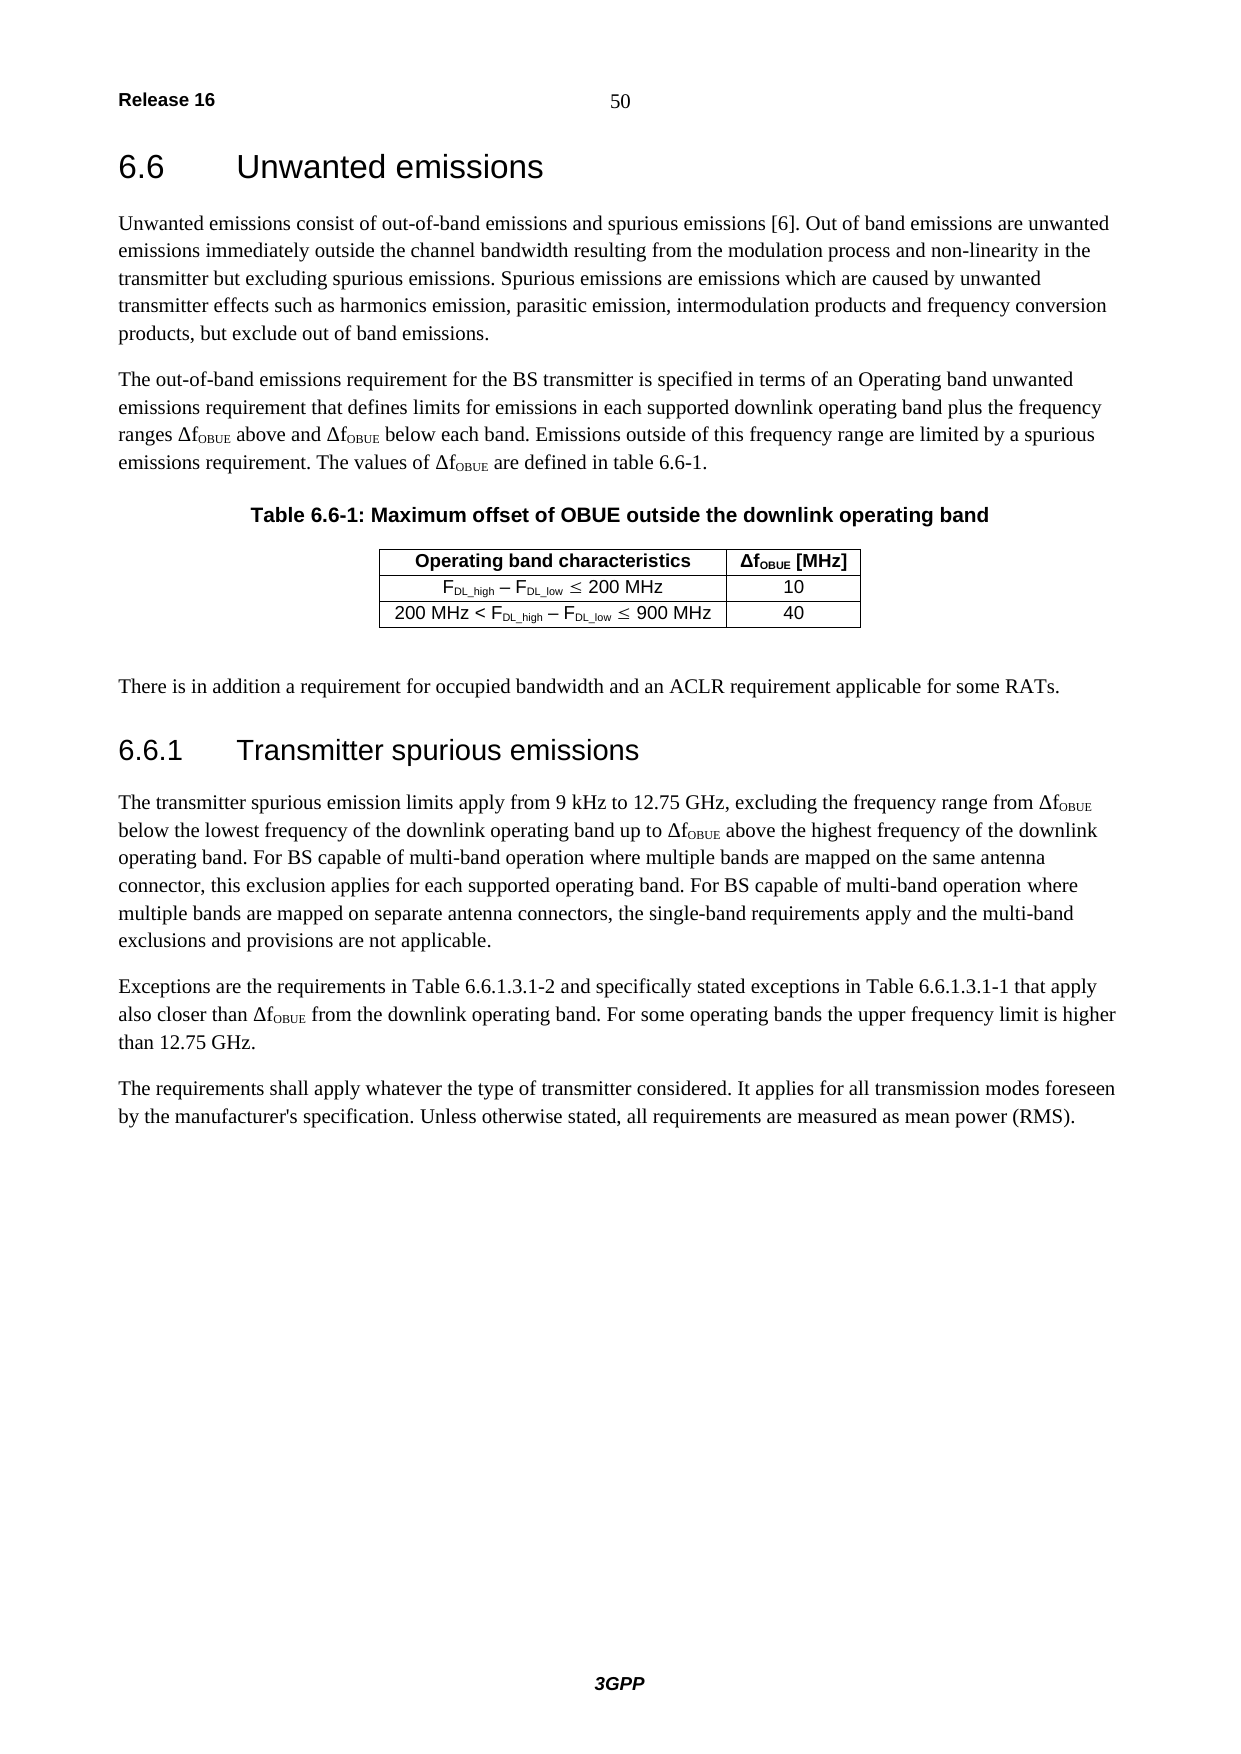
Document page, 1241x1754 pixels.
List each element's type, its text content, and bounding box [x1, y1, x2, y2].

text The transmitter spurious emission limits apply from 9 kHz to 12.75 GHz, excluding the frequency range from ΔfOBUE below the lowest frequency of the downlink operating band up to ΔfOBUE above the highest frequency of the downlink operating band. For BS capable of multi-band operation where multiple bands are mapped on the same antenna connector, this exclusion applies for each supported operating band. For BS capable of multi-band operation where multiple bands are mapped on separate antenna connectors, the single-band requirements apply and the multi-band exclusions and provisions are not applicable. [118, 790, 1122, 952]
text Table 6.6-1: Maximum offset of OBUE outside the downlink operating band [118, 503, 1122, 527]
text Unwanted emissions consist of out-of-band emissions and spurious emissions [6]. Out of band emissions are unwanted emissions immediately outside the channel bandwidth resulting from the modulation process and non-linearity in the transmitter but excluding spurious emissions. Spurious emissions are emissions which are caused by unwanted transmitter effects such as harmonics emission, parasitic emission, intermodulation products and frequency conversion products, but exclude out of band emissions. [118, 210, 1122, 345]
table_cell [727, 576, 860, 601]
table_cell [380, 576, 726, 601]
text There is in addition a requirement for occupied bandwidth and an ACLR requirement applicable for some RATs. [118, 674, 1122, 698]
subtitle 6.6 Unwanted emissions [118, 147, 1122, 186]
text The out-of-band emissions requirement for the BS transmitter is specified in terms of an Operating band unwanted emissions requirement that defines limits for emissions in each supported downlink operating band plus the frequency ranges ΔfOBUE above and ΔfOBUE below each band. Emissions outside of this frequency range are limited by a spurious emissions requirement. The values of ΔfOBUE are defined in table 6.6-1. [118, 367, 1122, 474]
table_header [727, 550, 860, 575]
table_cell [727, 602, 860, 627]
text The requirements shall apply whatever the type of transmitter considered. It applies for all transmission modes foreseen by the manufacturer's specification. Unless otherwise stated, all requirements are measured as mean power (RMS). [118, 1076, 1122, 1128]
subtitle 6.6.1 Transmitter spurious emissions [118, 733, 1122, 766]
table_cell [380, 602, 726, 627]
text Exceptions are the requirements in Table 6.6.1.3.1-2 and specifically stated exceptions in Table 6.6.1.3.1-1 that apply also closer than ΔfOBUE from the downlink operating band. For some operating bands the upper frequency limit is higher than 12.75 GHz. [118, 974, 1122, 1054]
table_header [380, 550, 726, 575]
